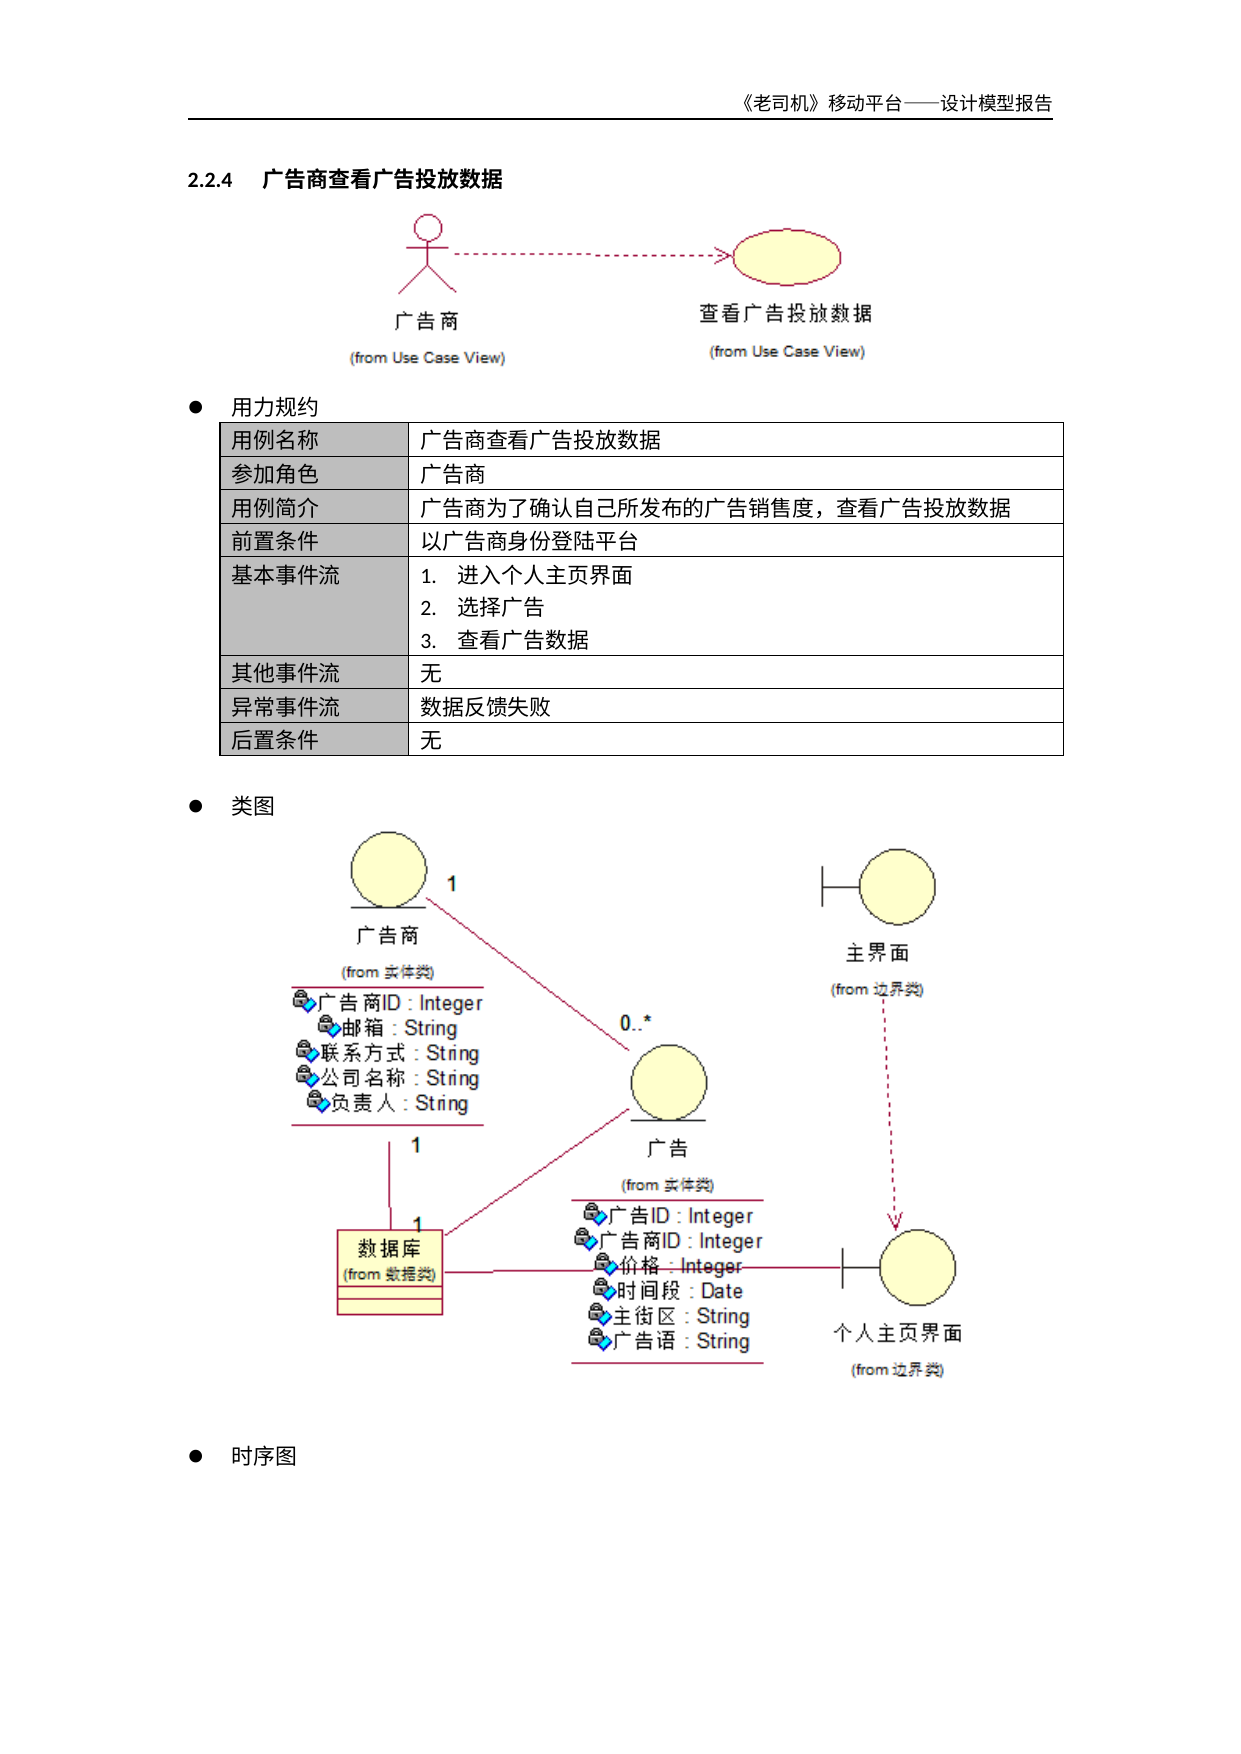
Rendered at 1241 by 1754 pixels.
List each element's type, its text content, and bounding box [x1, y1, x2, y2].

list 用力规约 [187, 389, 1053, 422]
table_cell 广告商为了确认自己所发布的广告销售度，查看广告投放数据 [409, 490, 1063, 523]
picture [273, 821, 1011, 1408]
table_cell 基本事件流 [221, 557, 408, 655]
table_cell 进入个人主页界面 选择广告 查看广告数据 [409, 557, 1063, 655]
list 类图 [187, 789, 1053, 821]
table_cell 前置条件 [221, 524, 408, 556]
table_cell 后置条件 [221, 723, 408, 755]
table_cell 用例简介 [221, 490, 408, 523]
table_cell 异常事件流 [221, 689, 408, 722]
table_cell 以广告商身份登陆平台 [409, 524, 1063, 556]
table_cell 数据反馈失败 [409, 689, 1063, 722]
table_cell 其他事件流 [221, 656, 408, 688]
list 时序图 [187, 1439, 1053, 1471]
list 广告商查看广告投放数据 [187, 162, 1053, 194]
table_cell 无 [409, 723, 1063, 755]
table_cell 无 [409, 656, 1063, 688]
table_header 广告商查看广告投放数据 [409, 423, 1063, 456]
table_header 用例名称 [221, 423, 408, 456]
table_cell 参加角色 [221, 457, 408, 489]
table_cell 广告商 [409, 457, 1063, 489]
picture [333, 194, 907, 382]
